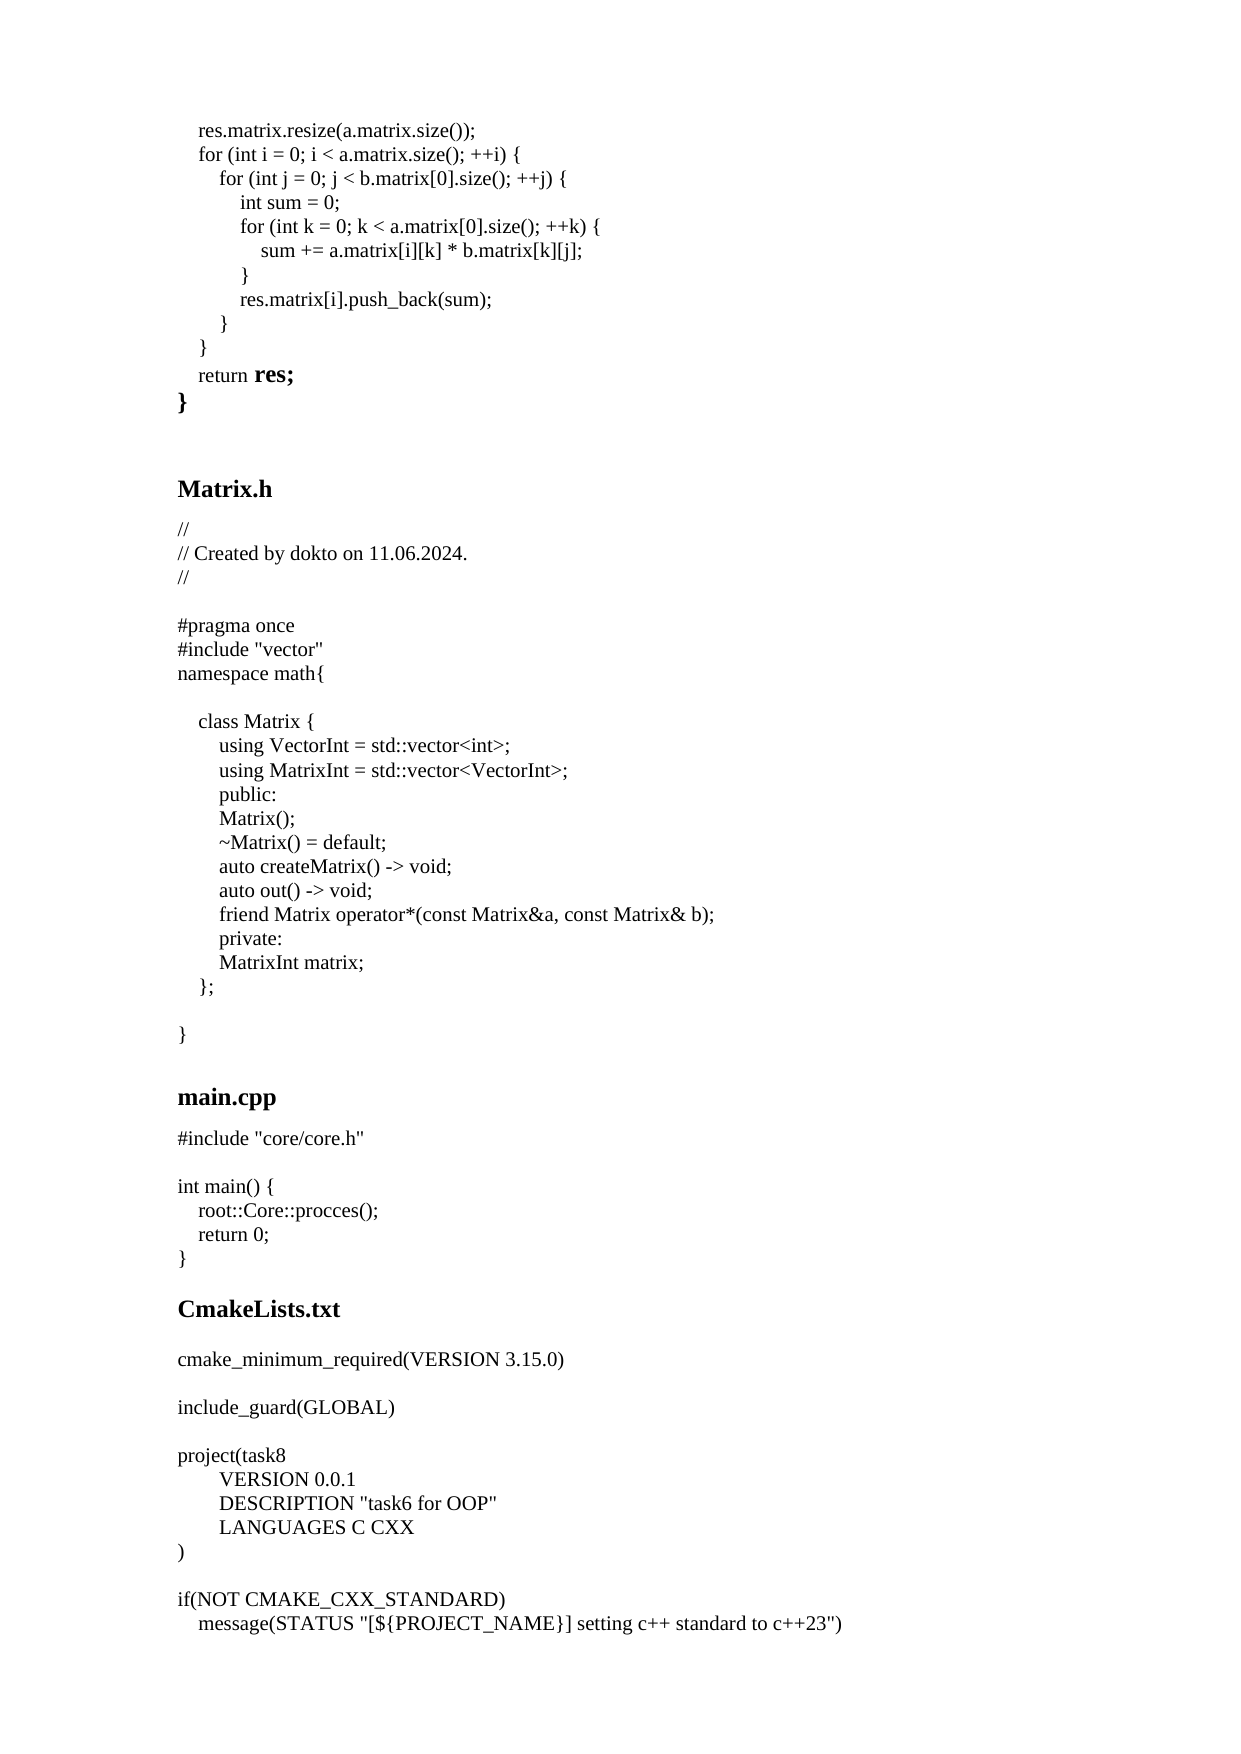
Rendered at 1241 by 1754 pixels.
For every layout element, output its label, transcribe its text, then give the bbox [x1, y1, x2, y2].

text // Created by dokto on 11.06.2024. [177, 541, 1152, 565]
text VERSION 0.0.1 [177, 1467, 1152, 1491]
text }; [177, 974, 1152, 998]
text namespace math{ [177, 661, 1152, 685]
text include_guard(GLOBAL) [177, 1395, 1152, 1419]
text using VectorInt = std::vector<int>; [177, 733, 1152, 757]
text } [177, 262, 1152, 287]
text Matrix(); [177, 806, 1152, 830]
text for (int j = 0; j < b.matrix[0].size(); ++j) { [177, 166, 1152, 190]
text #pragma once [177, 613, 1152, 637]
text #include "vector" [177, 637, 1152, 661]
text for (int i = 0; i < a.matrix.size(); ++i) { [177, 142, 1152, 166]
text main.cpp [177, 1082, 1152, 1111]
text // [177, 517, 1152, 541]
text #include "core/core.h" [177, 1125, 1152, 1149]
text cmake_minimum_required(VERSION 3.15.0) [177, 1347, 1152, 1371]
text DESCRIPTION "task6 for OOP" [177, 1491, 1152, 1515]
text message(STATUS "[${PROJECT_NAME}] setting c++ standard to c++23") [177, 1611, 1152, 1635]
text auto out() -> void; [177, 878, 1152, 902]
text using MatrixInt = std::vector<VectorInt>; [177, 757, 1152, 782]
text sum += a.matrix[i][k] * b.matrix[k][j]; [177, 238, 1152, 262]
text MatrixInt matrix; [177, 950, 1152, 974]
text project(task8 [177, 1443, 1152, 1467]
text // [177, 565, 1152, 589]
text int main() { [177, 1173, 1152, 1198]
text private: [177, 926, 1152, 950]
text root::Core::procces(); [177, 1198, 1152, 1222]
text public: [177, 782, 1152, 806]
text friend Matrix operator*(const Matrix&a, const Matrix& b); [177, 902, 1152, 926]
text ~Matrix() = default; [177, 830, 1152, 854]
text if(NOT CMAKE_CXX_STANDARD) [177, 1587, 1152, 1611]
text LANGUAGES C CXX [177, 1515, 1152, 1539]
text } [177, 335, 1152, 359]
text Matrix.h [177, 474, 1152, 502]
text return res; [177, 359, 1152, 387]
text res.matrix.resize(a.matrix.size()); [177, 118, 1152, 142]
text } [177, 1246, 1152, 1270]
text res.matrix[i].push_back(sum); [177, 287, 1152, 311]
text CmakeLists.txt [177, 1270, 1152, 1323]
text return 0; [177, 1222, 1152, 1246]
text } [177, 1022, 1152, 1046]
text int sum = 0; [177, 190, 1152, 214]
text for (int k = 0; k < a.matrix[0].size(); ++k) { [177, 214, 1152, 238]
text } [177, 387, 1152, 416]
text } [177, 311, 1152, 335]
text ) [177, 1539, 1152, 1563]
text class Matrix { [177, 709, 1152, 733]
text auto createMatrix() -> void; [177, 854, 1152, 878]
